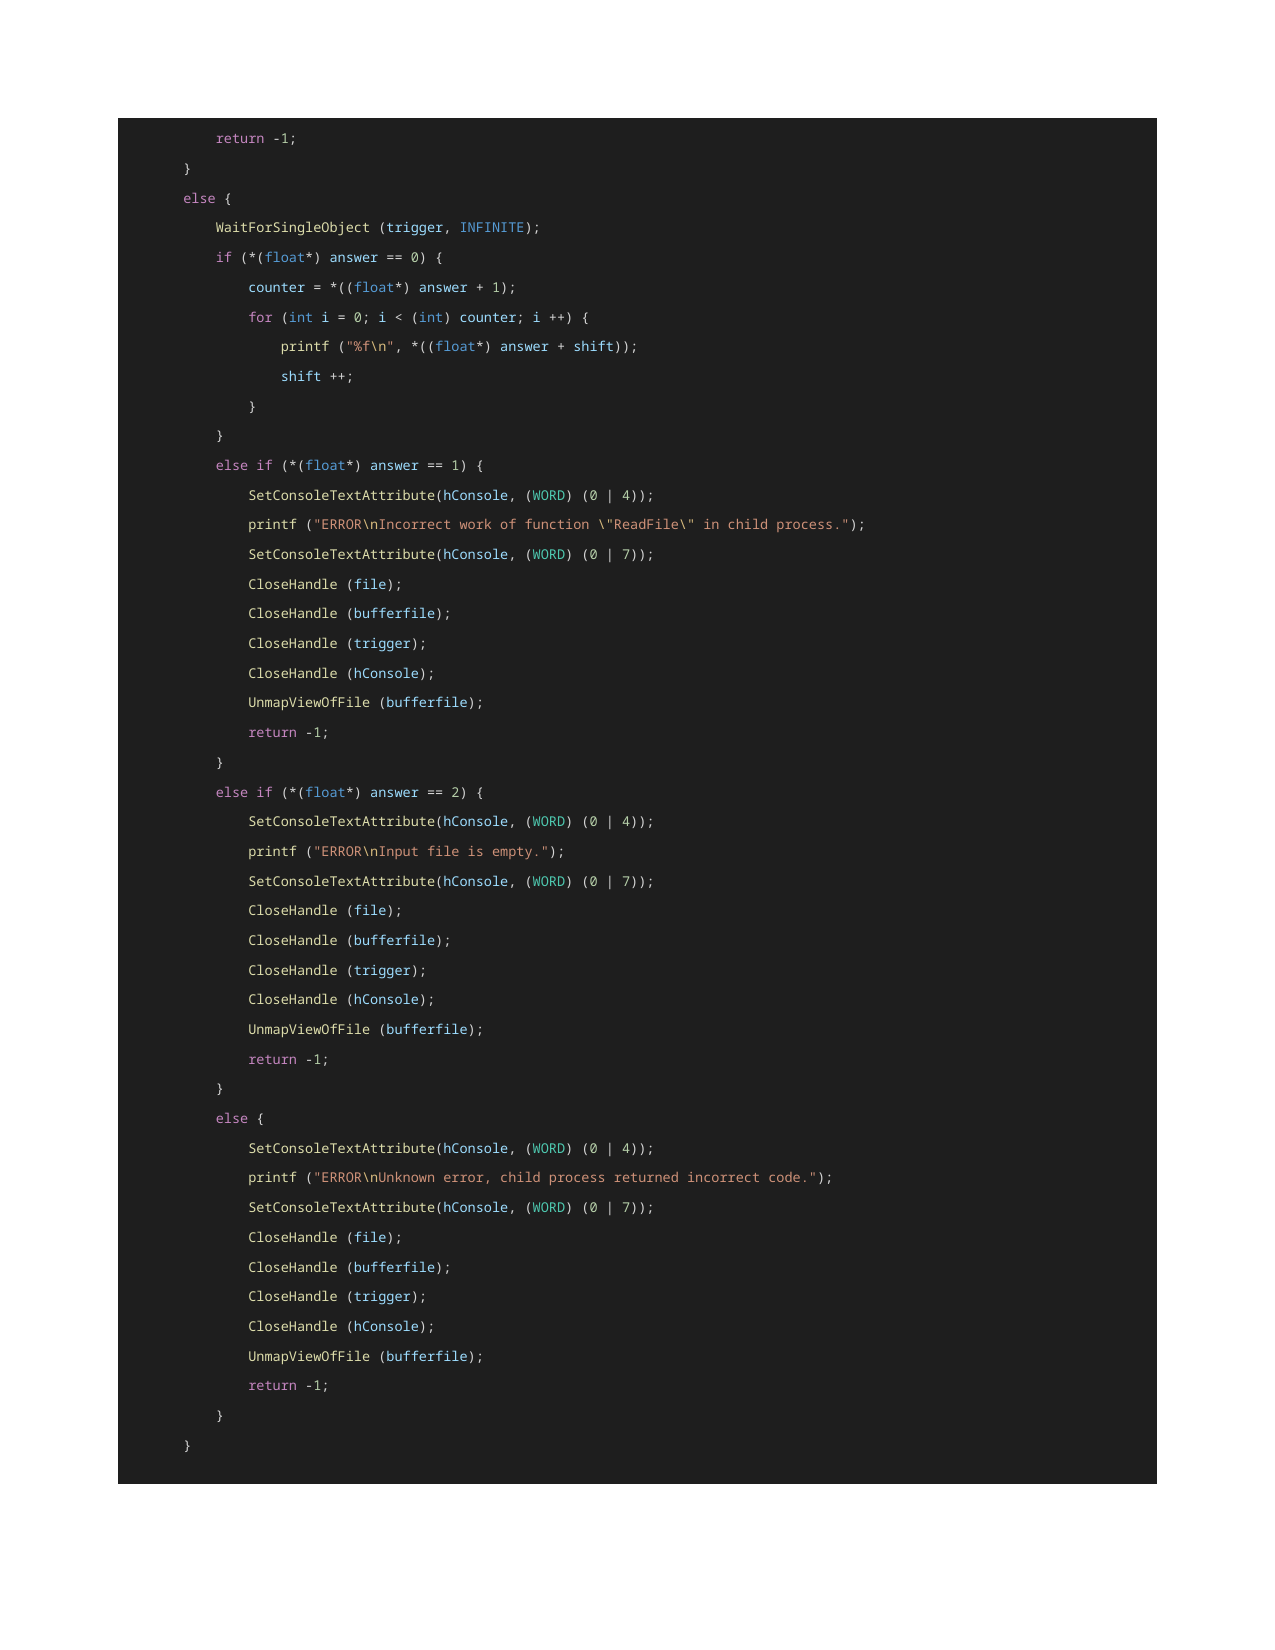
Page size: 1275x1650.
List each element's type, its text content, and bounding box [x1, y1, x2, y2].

text CloseHandle (hConsole); [118, 979, 1157, 1009]
text CloseHandle (file); [118, 563, 1157, 593]
text SetConsoleTextAttribute(hConsole, (WORD) (0 | 4)); [118, 801, 1157, 831]
text SetConsoleTextAttribute(hConsole, (WORD) (0 | 4)); [118, 1127, 1157, 1157]
text else if (*(float*) answer == 1) { [118, 445, 1157, 474]
text else if (*(float*) answer == 2) { [118, 771, 1157, 801]
text return -1; [118, 1038, 1157, 1068]
text SetConsoleTextAttribute(hConsole, (WORD) (0 | 7)); [118, 1187, 1157, 1217]
text CloseHandle (trigger); [118, 623, 1157, 652]
text } [118, 1068, 1157, 1098]
text CloseHandle (hConsole); [118, 1306, 1157, 1335]
text printf ("ERROR\nInput file is empty."); [118, 831, 1157, 860]
text SetConsoleTextAttribute(hConsole, (WORD) (0 | 7)); [118, 860, 1157, 890]
text shift ++; [118, 356, 1157, 385]
text else { [118, 1098, 1157, 1127]
text CloseHandle (bufferfile); [118, 920, 1157, 949]
text CloseHandle (trigger); [118, 1276, 1157, 1306]
text CloseHandle (file); [118, 890, 1157, 920]
text CloseHandle (trigger); [118, 949, 1157, 979]
text } [118, 1424, 1157, 1454]
text } [118, 1395, 1157, 1424]
text else { [118, 177, 1157, 207]
text for (int i = 0; i < (int) counter; i ++) { [118, 296, 1157, 326]
text CloseHandle (file); [118, 1217, 1157, 1246]
text counter = *((float*) answer + 1); [118, 267, 1157, 296]
text printf ("ERROR\nIncorrect work of function \"ReadFile\" in child process."); [118, 504, 1157, 534]
text printf ("%f\n", *((float*) answer + shift)); [118, 326, 1157, 356]
text } [118, 742, 1157, 771]
text UnmapViewOfFile (bufferfile); [118, 1009, 1157, 1038]
text CloseHandle (hConsole); [118, 652, 1157, 682]
text SetConsoleTextAttribute(hConsole, (WORD) (0 | 4)); [118, 474, 1157, 504]
text UnmapViewOfFile (bufferfile); [118, 682, 1157, 712]
text WaitForSingleObject (trigger, INFINITE); [118, 207, 1157, 237]
text UnmapViewOfFile (bufferfile); [118, 1335, 1157, 1365]
text } [118, 415, 1157, 445]
text } [118, 148, 1157, 177]
text CloseHandle (bufferfile); [118, 1246, 1157, 1276]
text if (*(float*) answer == 0) { [118, 237, 1157, 267]
text return -1; [118, 118, 1157, 148]
text } [118, 385, 1157, 415]
text return -1; [118, 712, 1157, 742]
text return -1; [118, 1365, 1157, 1395]
text CloseHandle (bufferfile); [118, 593, 1157, 623]
text SetConsoleTextAttribute(hConsole, (WORD) (0 | 7)); [118, 534, 1157, 563]
text printf ("ERROR\nUnknown error, child process returned incorrect code."); [118, 1157, 1157, 1187]
